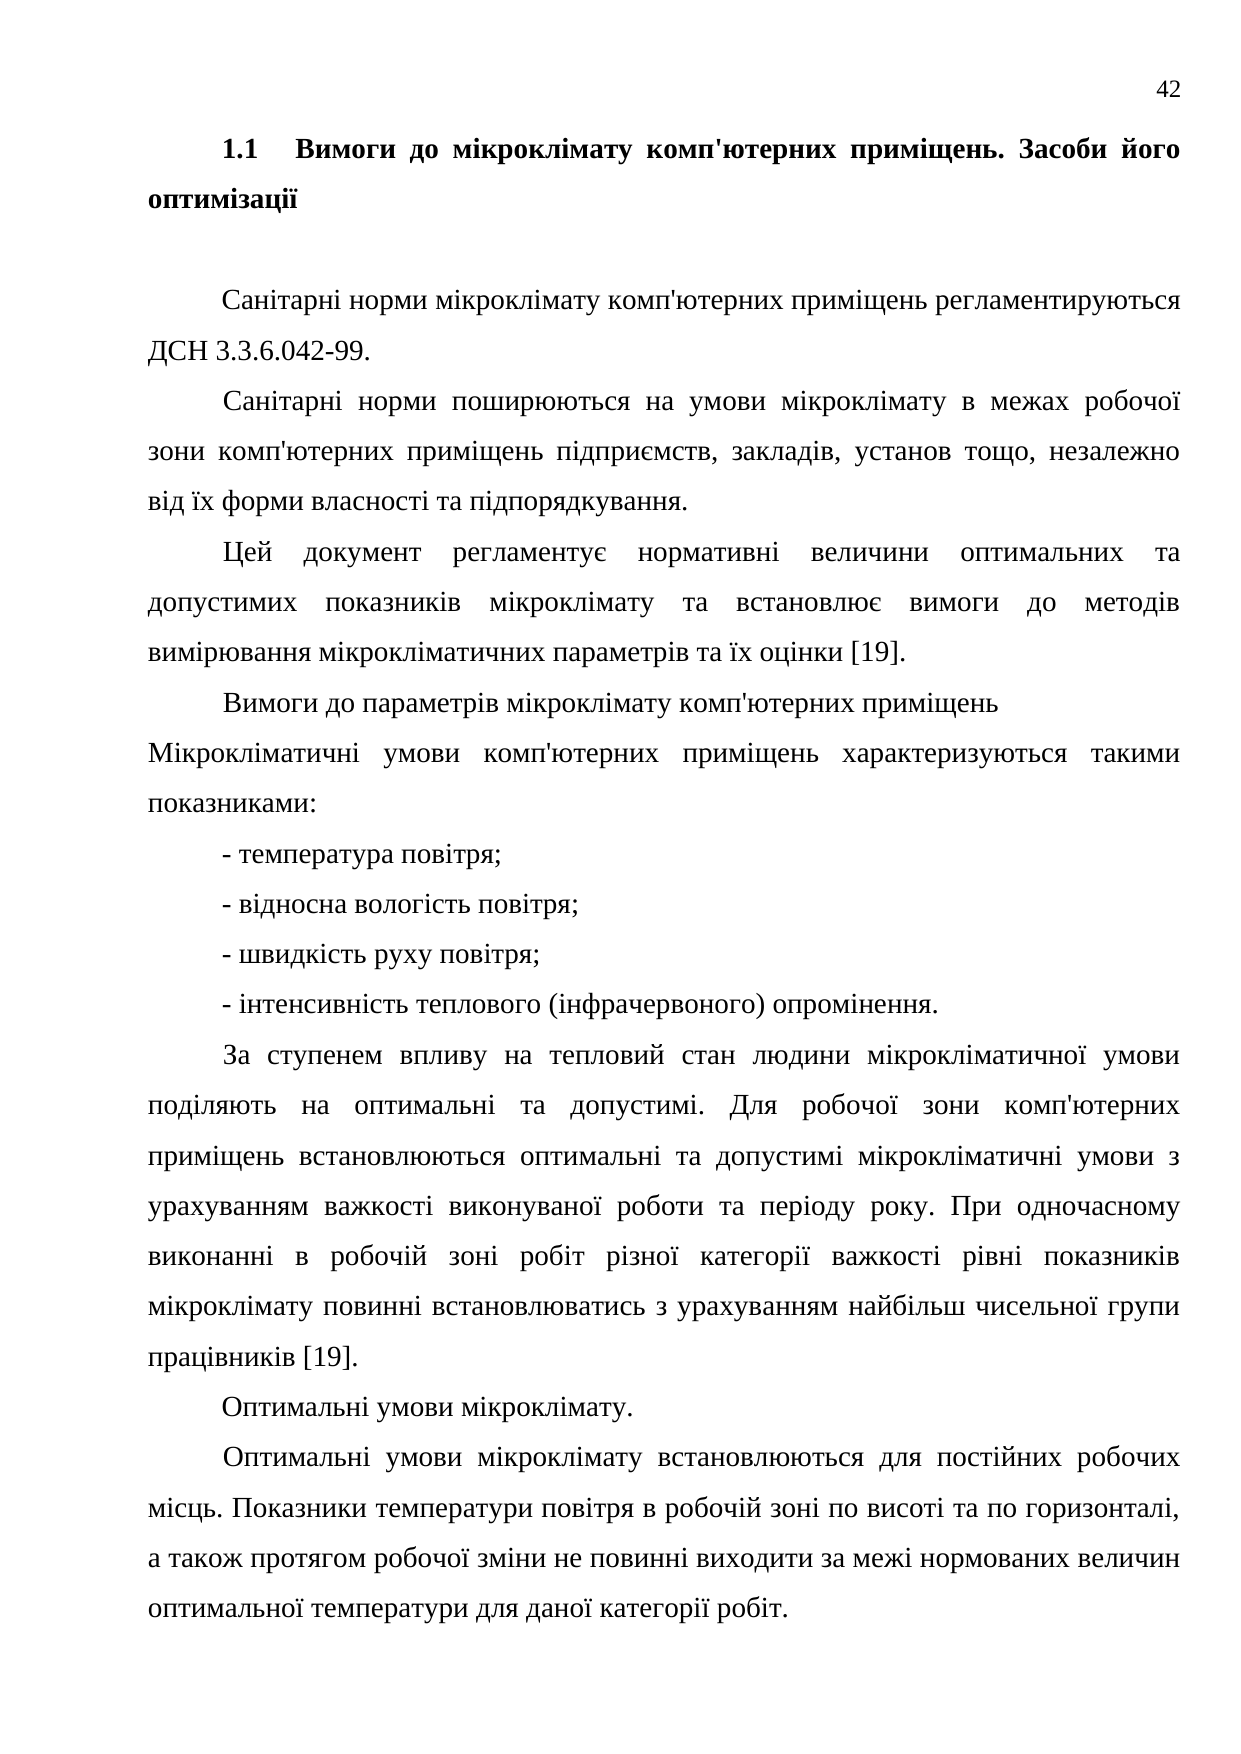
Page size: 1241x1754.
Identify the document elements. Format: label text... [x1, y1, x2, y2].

text Оптимальні умови мікроклімату встановлюються для постійних робочих місць. Показники температури повітря в робочій зоні по висоті та по горизонталі, а також протягом робочої зміни не повинні виходити за межі нормованих величин оптимальної температури для даної категорії робіт. [148, 1439, 1181, 1624]
text Цей документ регламентує нормативні величини оптимальних та допустимих показників мікроклімату та встановлює вимоги до методів вимірювання мікрокліматичних параметрів та їх оцінки [19]. [148, 534, 1181, 668]
text Санітарні норми поширюються на умови мікроклімату в межах робочої зони комп'ютерних приміщень підприємств, закладів, установ тощо, незалежно від їх форми власності та підпорядкування. [148, 383, 1181, 517]
text - відносна вологість повітря; [148, 886, 1181, 919]
text - інтенсивність теплового (інфрачервоного) опромінення. [148, 987, 1181, 1020]
list Вимоги до мікроклімату комп'ютерних приміщень. Засоби його оптимізації [148, 131, 1181, 215]
text Санітарні норми мікроклімату комп'ютерних приміщень регламентируються ДСН 3.3.6.042-99. [148, 282, 1181, 366]
text Вимоги до параметрів мікроклімату комп'ютерних приміщень [148, 685, 1181, 718]
text - швидкість руху повітря; [148, 936, 1181, 970]
text За ступенем впливу на тепловий стан людини мікрокліматичної умови поділяють на оптимальні та допустимі. Для робочої зони комп'ютерних приміщень встановлюються оптимальні та допустимі мікрокліматичні умови з урахуванням важкості виконуваної роботи та періоду року. При одночасному виконанні в робочій зоні робіт різної категорії важкості рівні показників мікроклімату повинні встановлюватись з урахуванням найбільш чисельної групи працівників [19]. [148, 1037, 1181, 1372]
text Мікрокліматичні умови комп'ютерних приміщень характеризуються такими показниками: [148, 735, 1181, 819]
text Оптимальні умови мікроклімату. [148, 1389, 1181, 1423]
text - температура повітря; [148, 836, 1181, 869]
